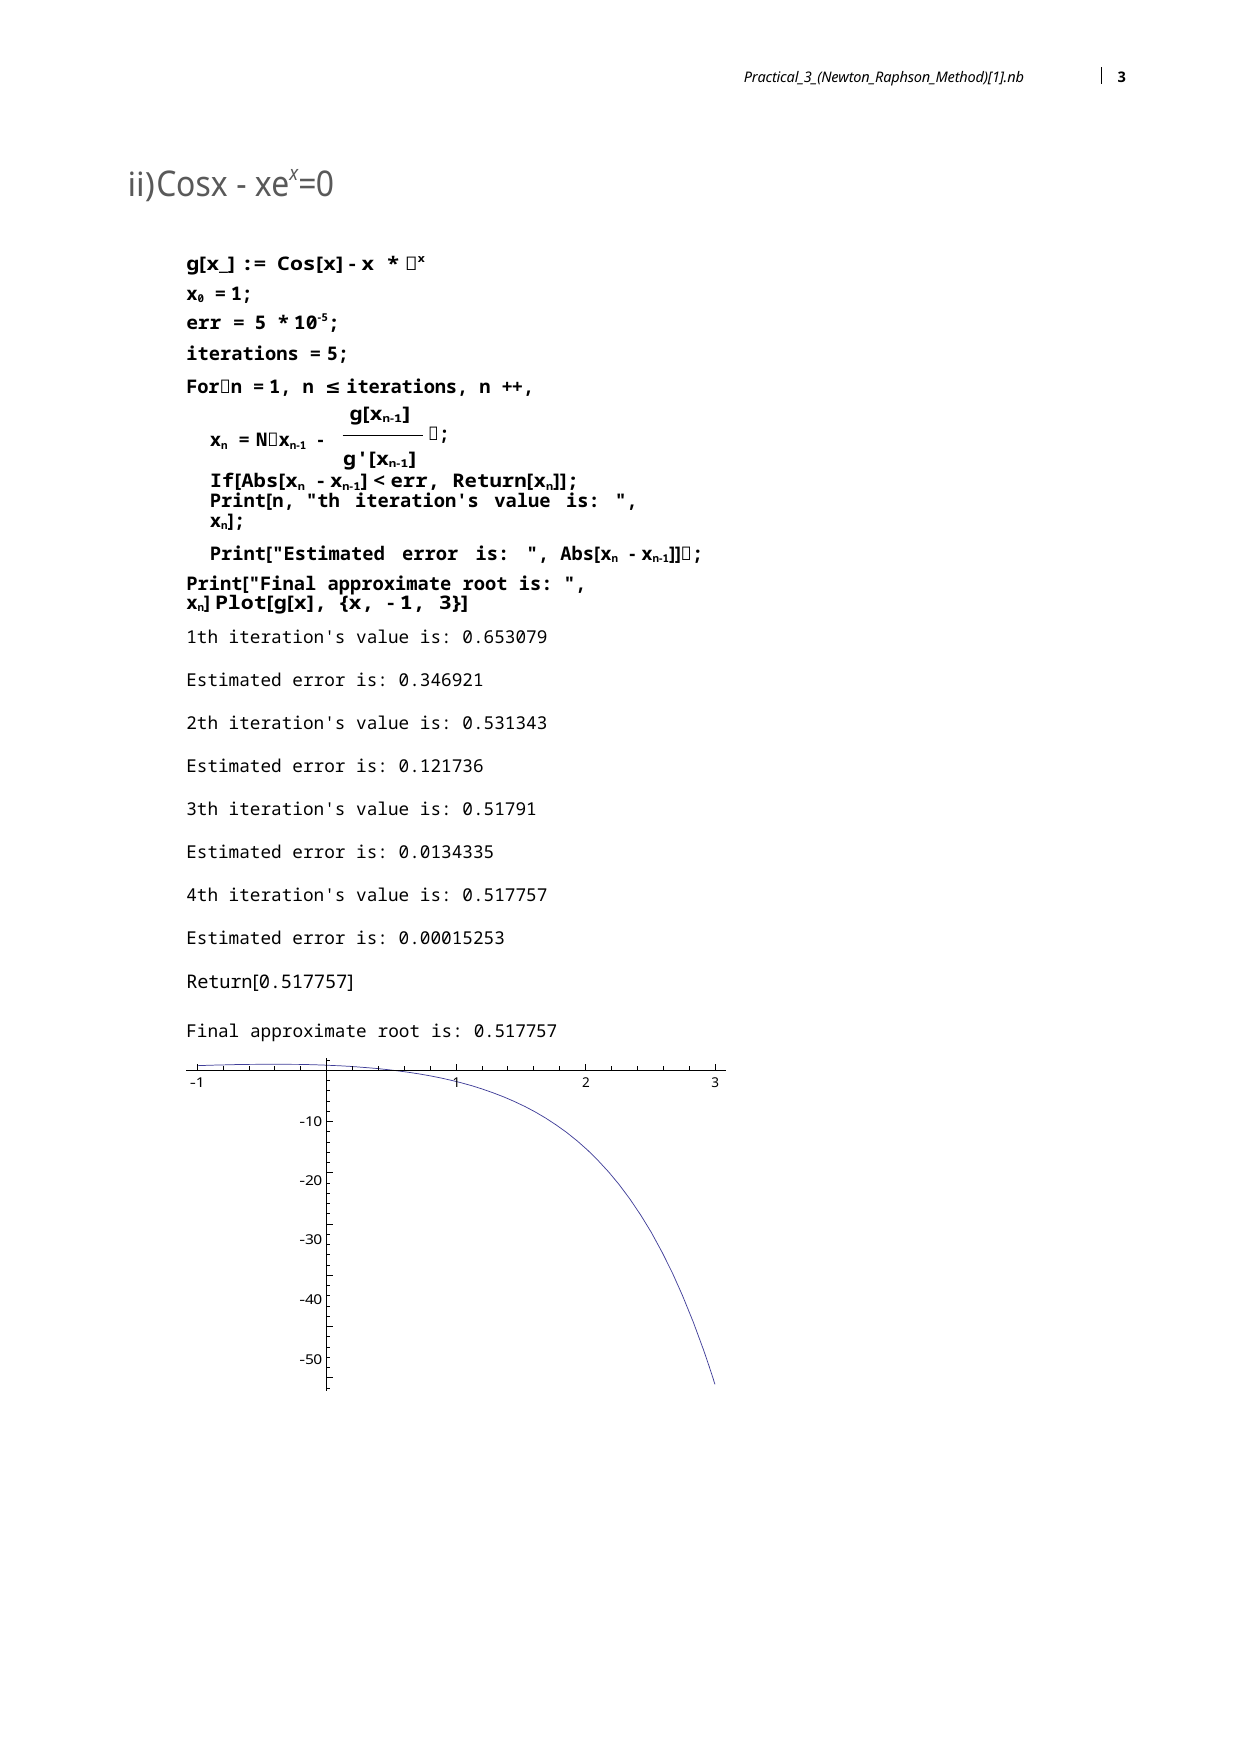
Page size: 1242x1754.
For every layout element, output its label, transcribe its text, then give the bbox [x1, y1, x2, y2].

text Practical_3_(Newton_Raphson_Method)[1].nb 3 [744, 66, 1137, 86]
text g[xn-1] [349, 400, 1137, 425]
text Final approximate root is: 0.517757 [186, 1019, 1137, 1043]
text iterations = 5; [186, 336, 1137, 366]
list Cosx - xex=0 [127, 159, 1137, 207]
text x0 = 1; [186, 277, 1137, 306]
text Print["Estimated error is: ", Abs[xn - xn-1]]; [209, 533, 1137, 567]
text err = 5 * 10-5; [186, 306, 1137, 336]
text g'[xn-1] [343, 444, 1137, 471]
text 4th iteration's value is: 0.517757 Estimated error is: 0.00015253 Return[0.517757] [186, 883, 573, 994]
text Forn = 1, n ≤ iterations, n ++, [186, 366, 1137, 400]
text g[x_] := Cos[x] - x * x [186, 245, 1137, 277]
text 2th iteration's value is: 0.531343 Estimated error is: 0.121736 [186, 711, 573, 778]
text Print["Final approximate root is: ", xn] Plot[g[x], {x, - 1, 3}] [186, 574, 593, 615]
text ; [428, 425, 1137, 444]
text If[Abs[xn - xn-1] < err, Return[xn]]; Print[n, "th iteration's value is: ", xn]; [209, 472, 651, 533]
text 1th iteration's value is: 0.653079 Estimated error is: 0.346921 [186, 625, 573, 692]
text xn = Nxn-1 - [209, 425, 331, 452]
text 3th iteration's value is: 0.51791 Estimated error is: 0.0134335 [186, 797, 573, 864]
